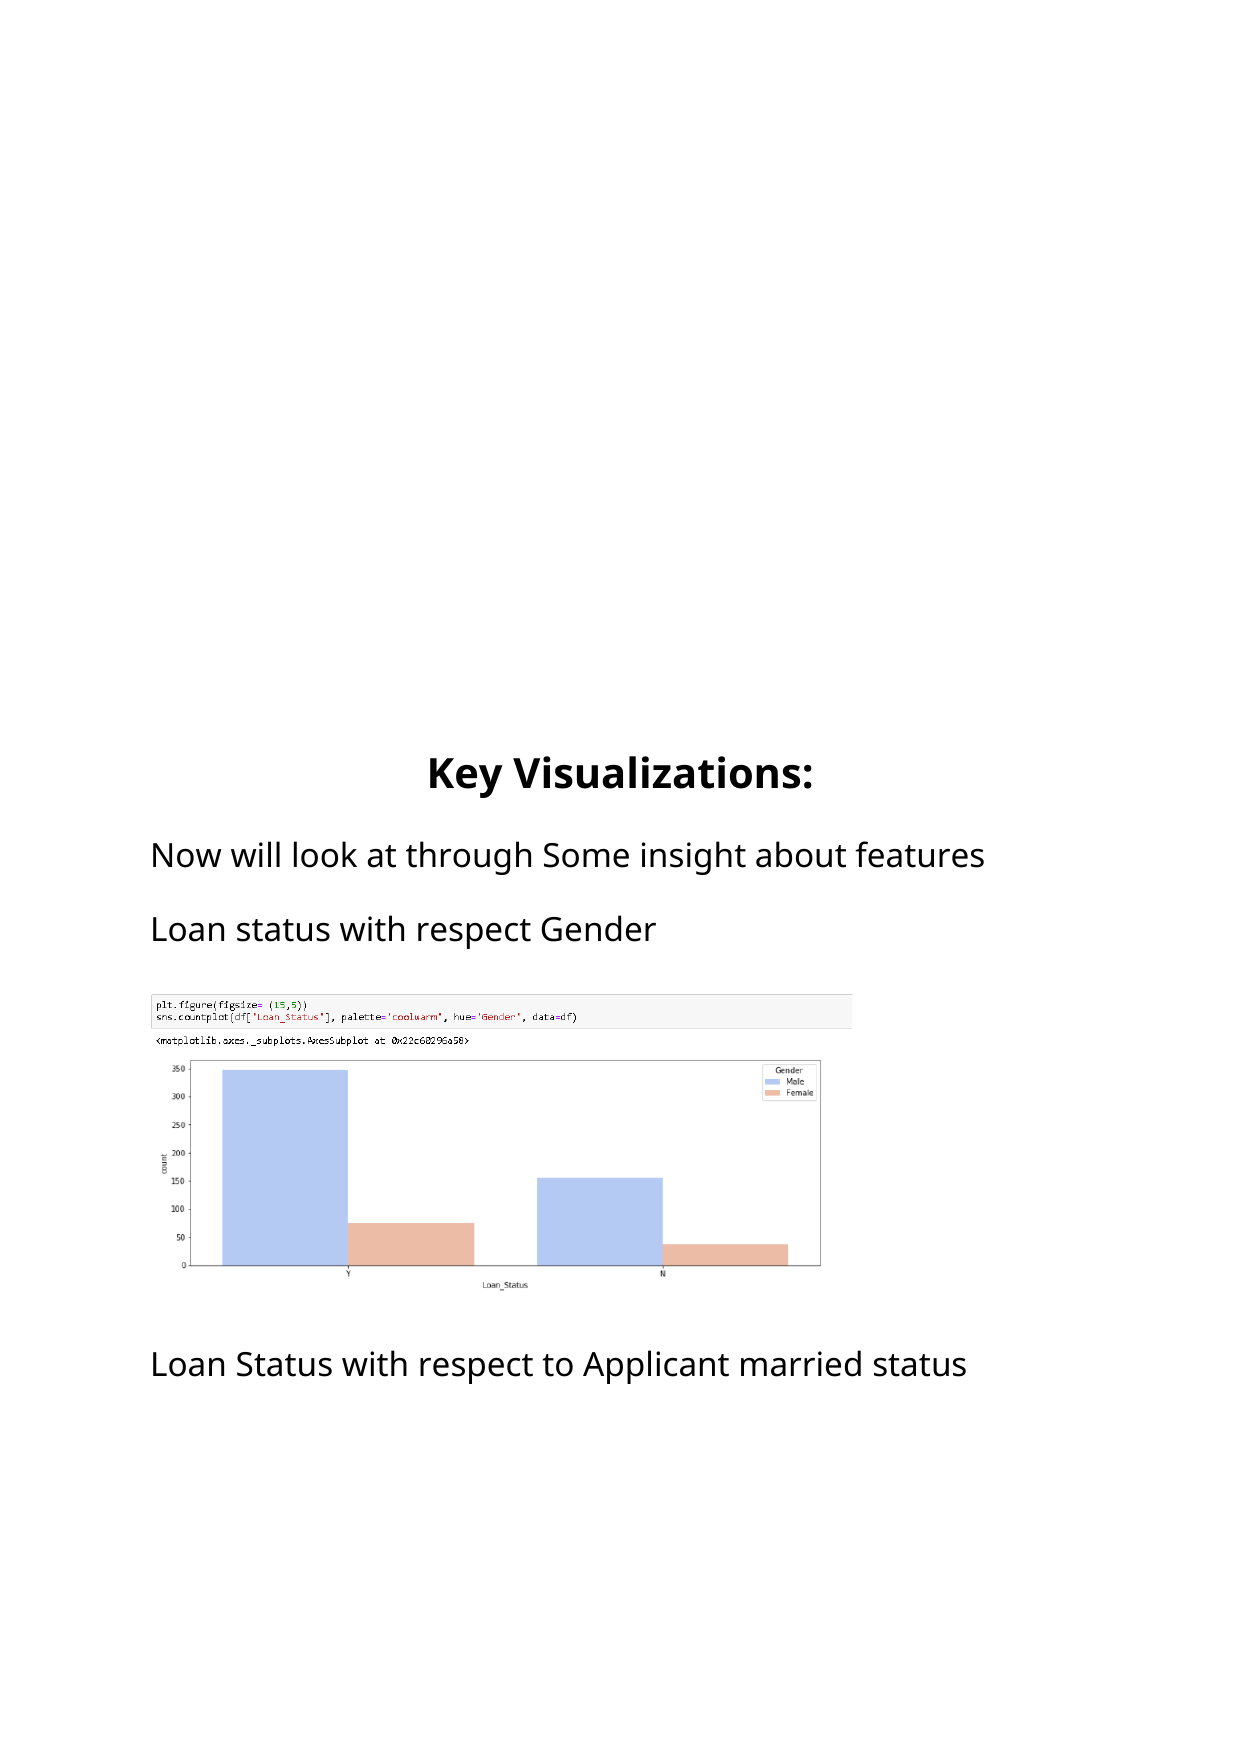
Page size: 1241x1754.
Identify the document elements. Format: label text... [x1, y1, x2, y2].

text Now will look at through Some insight about features [150, 832, 1090, 877]
picture [150, 991, 853, 1312]
text Loan status with respect Gender [150, 905, 1090, 951]
text Loan Status with respect to Applicant married status [150, 1341, 1090, 1386]
text Key Visualizations: [150, 744, 1090, 801]
